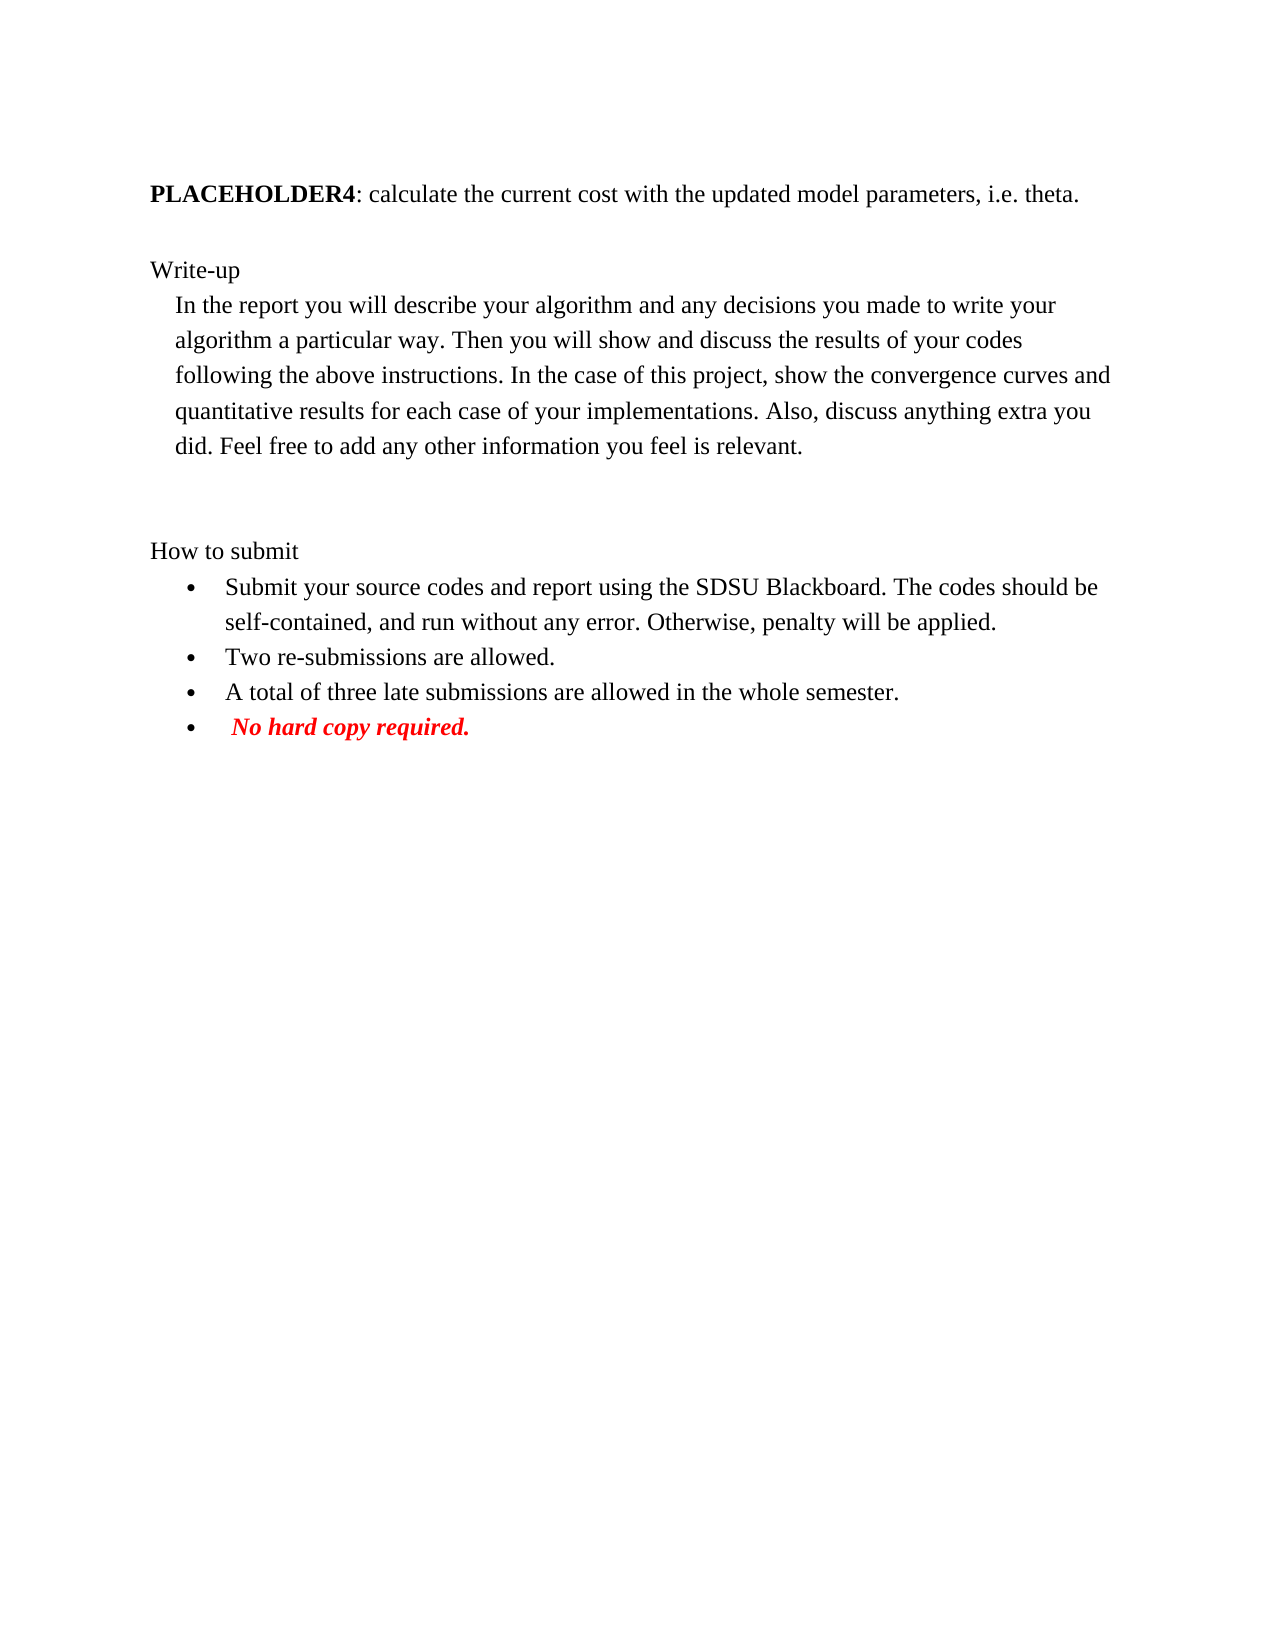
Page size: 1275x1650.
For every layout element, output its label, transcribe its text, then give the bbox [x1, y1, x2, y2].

text Write-up [150, 255, 1125, 284]
text In the report you will describe your algorithm and any decisions you made to write your algorithm a particular way. Then you will show and discuss the results of your codes following the above instructions. In the case of this project, show the convergence curves and quantitative results for each case of your implementations. Also, discuss anything extra you did. Feel free to add any other information you feel is relevant. [175, 284, 1125, 460]
list A total of three late submissions are allowed in the whole semester. [187, 671, 1125, 706]
text How to submit [150, 536, 1125, 565]
list No hard copy required. [187, 706, 1125, 741]
text PLACEHOLDER4: calculate the current cost with the updated model parameters, i.e. theta. [150, 179, 1125, 207]
list Submit your source codes and report using the SDSU Blackboard. The codes should be self-contained, and run without any error. Otherwise, penalty will be applied. [187, 565, 1125, 636]
list Two re-submissions are allowed. [187, 636, 1125, 671]
